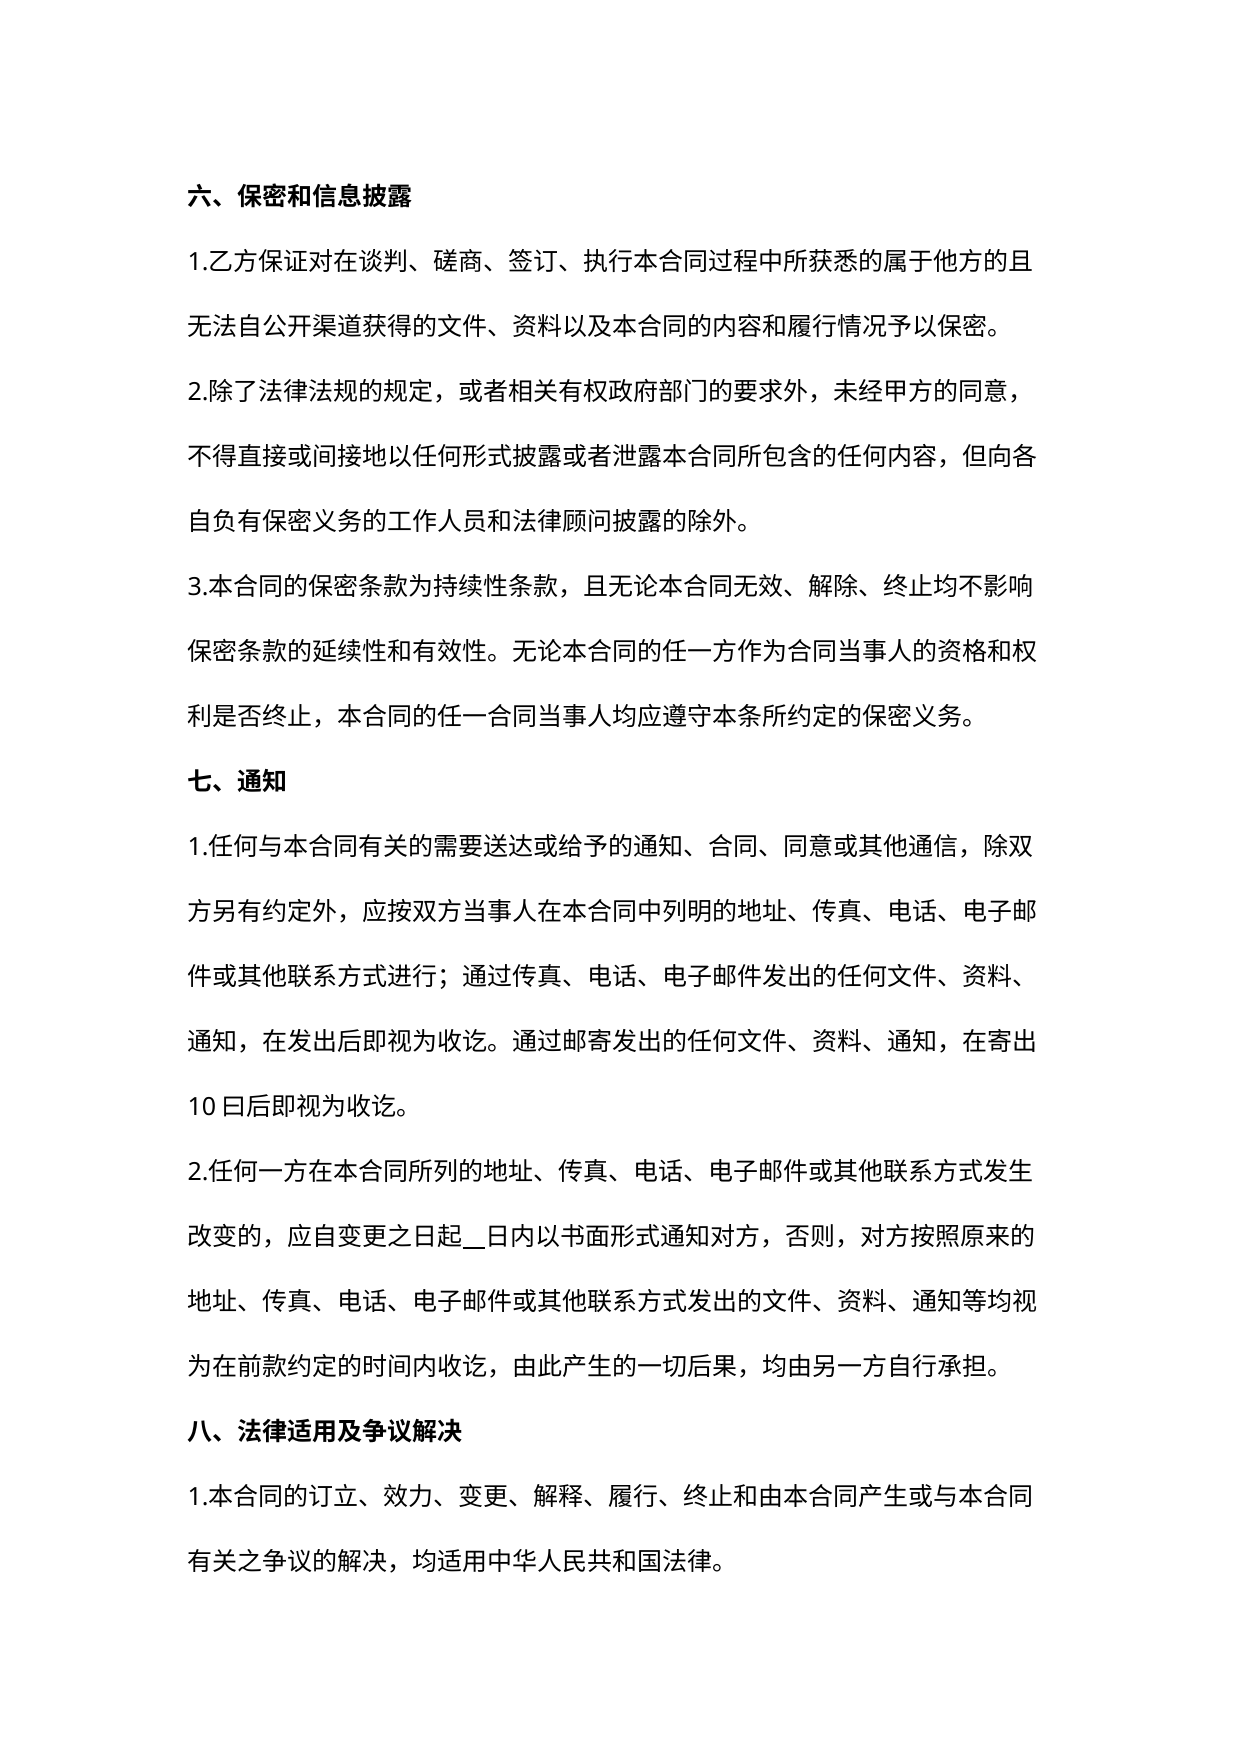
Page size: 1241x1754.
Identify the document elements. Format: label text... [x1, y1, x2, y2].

text 2.除了法律法规的规定，或者相关有权政府部门的要求外，未经甲方的同意，不得直接或间接地以任何形式披露或者泄露本合同所包含的任何内容，但向各自负有保密义务的工作人员和法律顾问披露的除外。 [187, 357, 1053, 552]
subtitle 八、法律适用及争议解决 [187, 1397, 1053, 1462]
text 1.乙方保证对在谈判、磋商、签订、执行本合同过程中所获悉的属于他方的且无法自公开渠道获得的文件、资料以及本合同的内容和履行情况予以保密。 [187, 227, 1053, 357]
text 1.本合同的订立、效力、变更、解释、履行、终止和由本合同产生或与本合同有关之争议的解决，均适用中华人民共和国法律。 [187, 1462, 1053, 1592]
text 1.任何与本合同有关的需要送达或给予的通知、合同、同意或其他通信，除双方另有约定外，应按双方当事人在本合同中列明的地址、传真、电话、电子邮件或其他联系方式进行；通过传真、电话、电子邮件发出的任何文件、资料、通知，在发出后即视为收讫。通过邮寄发出的任何文件、资料、通知，在寄出10曰后即视为收讫。 [187, 812, 1053, 1137]
text 3.本合同的保密条款为持续性条款，且无论本合同无效、解除、终止均不影响保密条款的延续性和有效性。无论本合同的任一方作为合同当事人的资格和权利是否终止，本合同的任一合同当事人均应遵守本条所约定的保密义务。 [187, 552, 1053, 747]
text 2.任何一方在本合同所列的地址、传真、电话、电子邮件或其他联系方式发生改变的，应自变更之日起 日内以书面形式通知对方，否则，对方按照原来的地址、传真、电话、电子邮件或其他联系方式发出的文件、资料、通知等均视为在前款约定的时间内收讫，由此产生的一切后果，均由另一方自行承担。 [187, 1137, 1053, 1397]
subtitle 七、通知 [187, 747, 1053, 812]
subtitle 六、保密和信息披露 [187, 162, 1053, 227]
